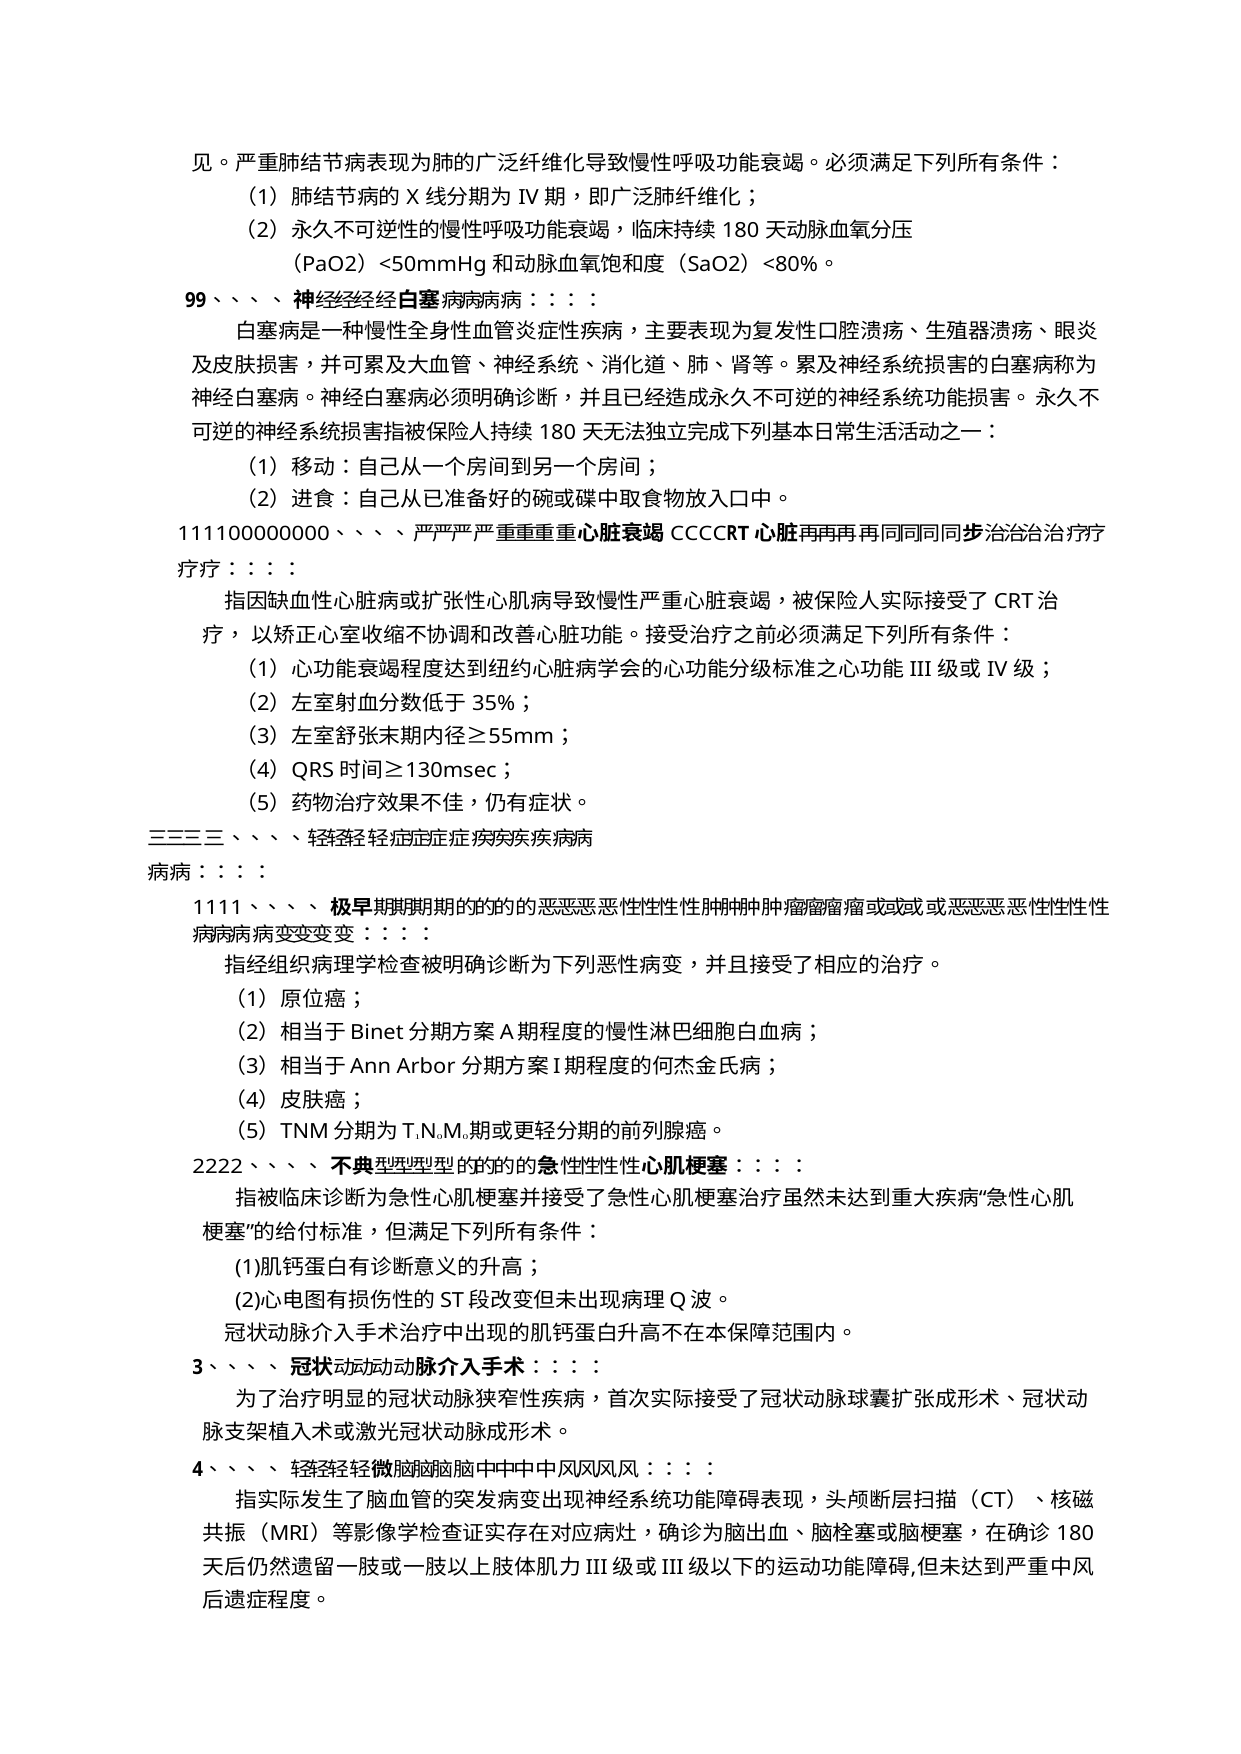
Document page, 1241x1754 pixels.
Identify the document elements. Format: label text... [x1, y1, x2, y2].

text （1）原位癌； [224, 984, 1115, 1012]
text （3）相当于Ann Arbor 分期方案I期程度的何杰金氏病； [224, 1051, 1115, 1079]
text （1）心功能衰竭程度达到纽约心脏病学会的心功能分级标准之心功能 III 级或 IV 级； [235, 654, 1115, 683]
text 白塞病是一种慢性全身性血管炎症性疾病，主要表现为复发性口腔溃疡、生殖器溃疡、眼炎及皮肤损害，并可累及大血管、神经系统、消化道、肺、肾等。累及神经系统损害的白塞病称为神经白塞病。神经白塞病必须明确诊断，并且已经造成永久不可逆的神经系统功能损害。永久不可逆的神经系统损害指被保险人持续 180 天无法独立完成下列基本日常生活活动之一： [191, 316, 1100, 446]
text （4）皮肤癌； [224, 1085, 1115, 1113]
text （1）移动：自己从一个房间到另一个房间； [235, 452, 1115, 480]
text （3）左室舒张末期内径≥55mm； [235, 721, 1115, 750]
text 99、、、、 神经经经经白塞病病病病：：：： [185, 283, 1115, 314]
text 指因缺血性心脏病或扩张性心肌病导致慢性严重心脏衰竭，被保险人实际接受了CRT治疗， 以矫正心室收缩不协调和改善心脏功能。接受治疗之前必须满足下列所有条件： [202, 586, 1094, 648]
text 指经组织病理学检查被明确诊断为下列恶性病变，并且接受了相应的治疗。 [224, 950, 1115, 979]
text （4）QRS 时间≥130msec； [235, 755, 1115, 783]
text 2222、、、、 不典型型型型的的的的急性性性性心肌梗塞：：：： [192, 1145, 1115, 1181]
text （2）左室射血分数低于 35%； [235, 688, 1115, 716]
text （2）永久不可逆性的慢性呼吸功能衰竭，临床持续 180 天动脉血氧分压（PaO2）<50mmHg 和动脉血氧饱和度（SaO2）<80%。 [234, 216, 1089, 278]
text （2）相当于Binet分期方案A期程度的慢性淋巴细胞白血病； [224, 1017, 1115, 1046]
text （2）进食：自己从已准备好的碗或碟中取食物放入口中。 [235, 485, 1115, 512]
text (1)肌钙蛋白有诊断意义的升高； [235, 1252, 1115, 1280]
text 见。严重肺结节病表现为肺的广泛纤维化导致慢性呼吸功能衰竭。必须满足下列所有条件： [191, 148, 1115, 177]
text （1）肺结节病的 X 线分期为 IV 期，即广泛肺纤维化； [235, 182, 1115, 210]
text 为了治疗明显的冠状动脉狭窄性疾病，首次实际接受了冠状动脉球囊扩张成形术、冠状动脉支架植入术或激光冠状动脉成形术。 [202, 1384, 1094, 1446]
text 1111、、、、 极早期期期期的的的的恶恶恶恶性性性性肿肿肿肿瘤瘤瘤瘤或或或或恶恶恶恶性性性性病病病病变变变变：：：： [192, 893, 1115, 947]
text （5）药物治疗效果不佳，仍有症状。 三三三三、、、、轻轻轻轻症症症症疾疾疾疾病病病病：：：： [147, 788, 608, 885]
text 指被临床诊断为急性心肌梗塞并接受了急性心肌梗塞治疗虽然未达到重大疾病“急性心肌梗塞”的给付标准，但满足下列所有条件： [202, 1183, 1094, 1245]
text 4、、、、 轻轻轻轻微脑脑脑脑中中中中风风风风：：：： [192, 1451, 1115, 1482]
text 冠状动脉介入手术治疗中出现的肌钙蛋白升高不在本保障范围内。 [224, 1319, 1115, 1346]
text (2)心电图有损伤性的ST段改变但未出现病理Q波。 [235, 1285, 1115, 1314]
text 3、、、、 冠状动动动动脉介入手术：：：： [192, 1346, 1115, 1382]
text 111100000000、、、、严严严严重重重重心脏衰竭 CCCCRT 心脏再再再再同同同同步治治治治疗疗疗疗：：：： [177, 512, 1115, 584]
text （5）TNM分期为T1N0M0期或更轻分期的前列腺癌。 [224, 1118, 1115, 1145]
text 指实际发生了脑血管的突发病变出现神经系统功能障碍表现，头颅断层扫描（CT）、核磁共振（MRI）等影像学检查证实存在对应病灶，确诊为脑出血、脑栓塞或脑梗塞，在确诊180天后仍然遗留一肢或一肢以上肢体肌力III级或III级以下的运动功能障碍,但未达到严重中风后遗症程度。 [202, 1485, 1094, 1614]
